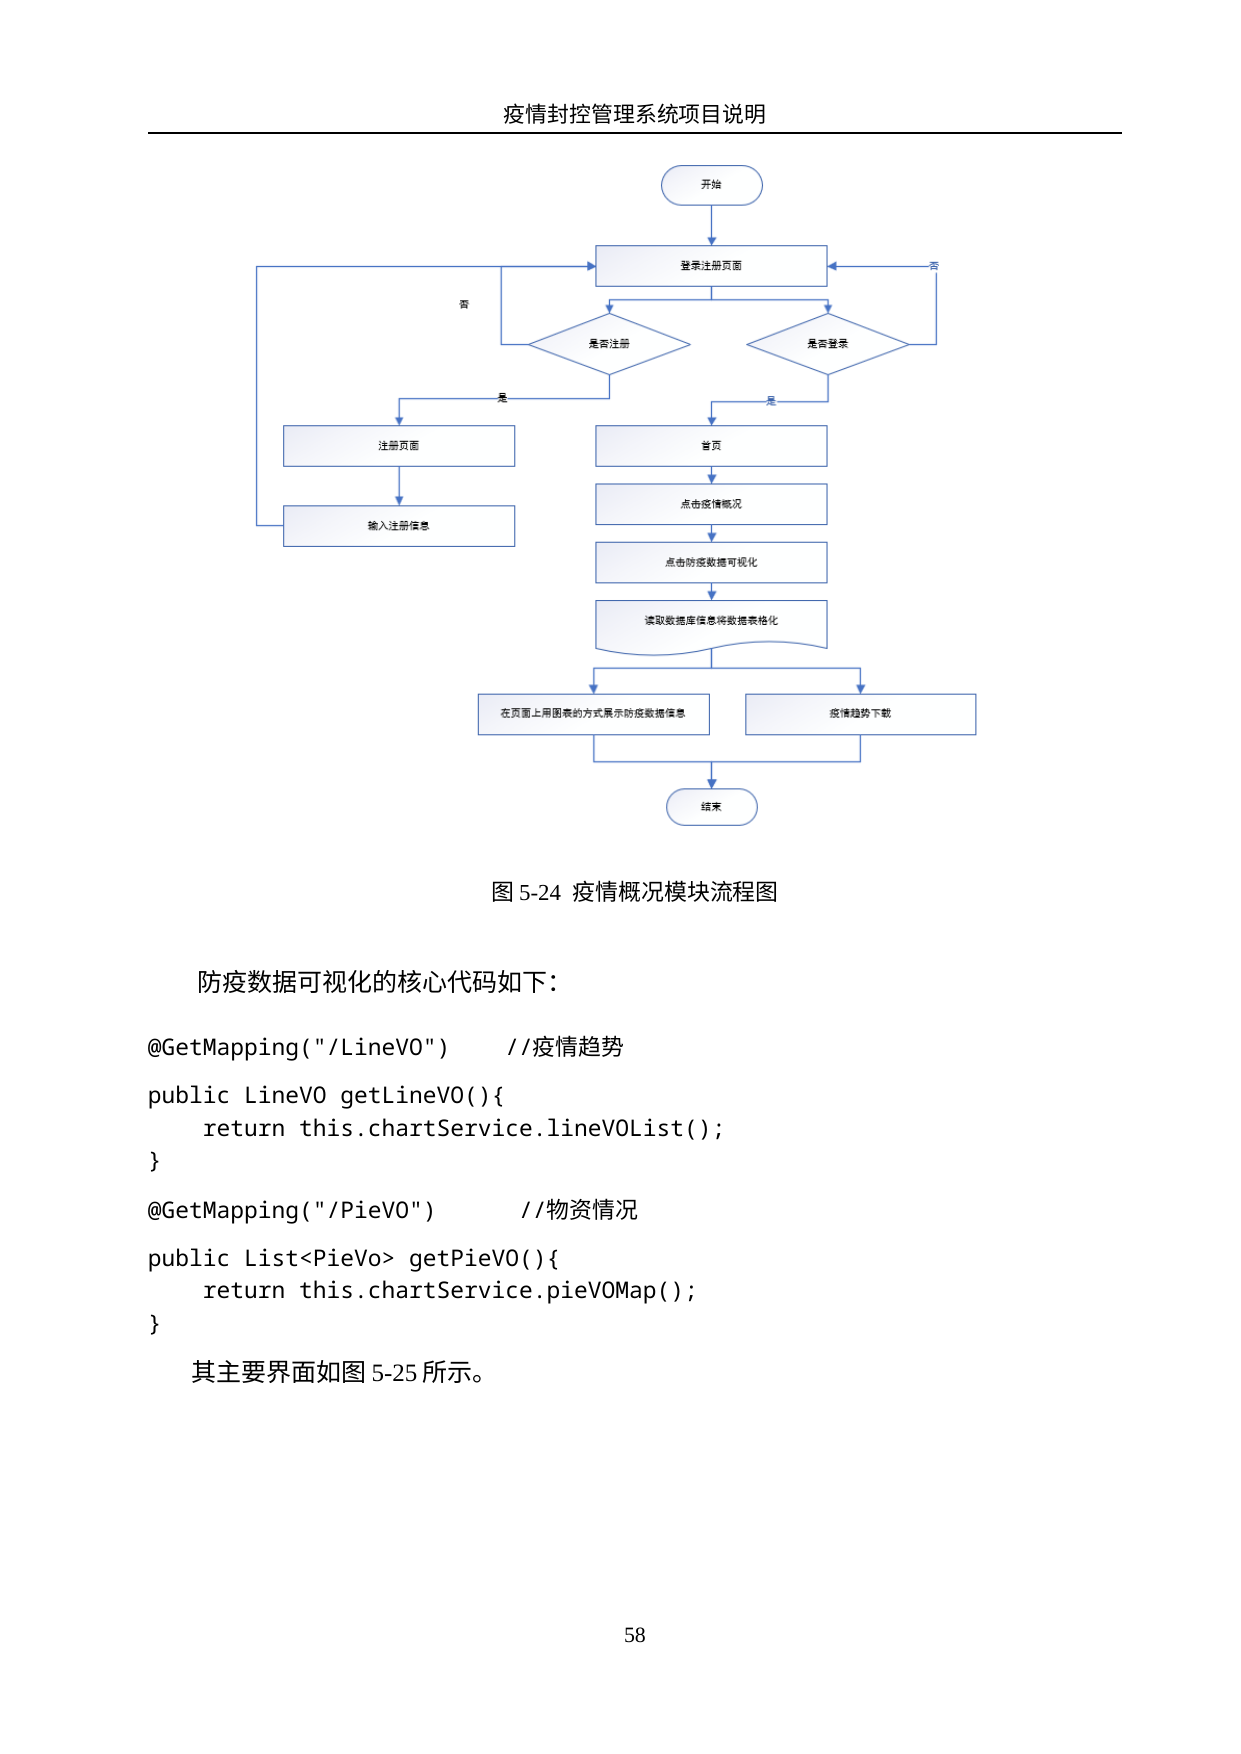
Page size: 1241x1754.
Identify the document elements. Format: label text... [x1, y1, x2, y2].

text 防疫数据可视化的核心代码如下： [148, 948, 1122, 1013]
picture [228, 163, 1042, 830]
text 其主要界面如图5-25所示。 [148, 1338, 1122, 1403]
text 图5-24 疫情概况模块流程图 [148, 858, 1122, 923]
text @GetMapping("/LineVO") //疫情趋势 public LineVO getLineVO(){ return this.chartService.lineVOList(); } @GetMapping("/PieVO") //物资情况 public List<PieVo> getPieVO(){ return this.chartService.pieVOMap(); } [148, 1013, 1122, 1338]
